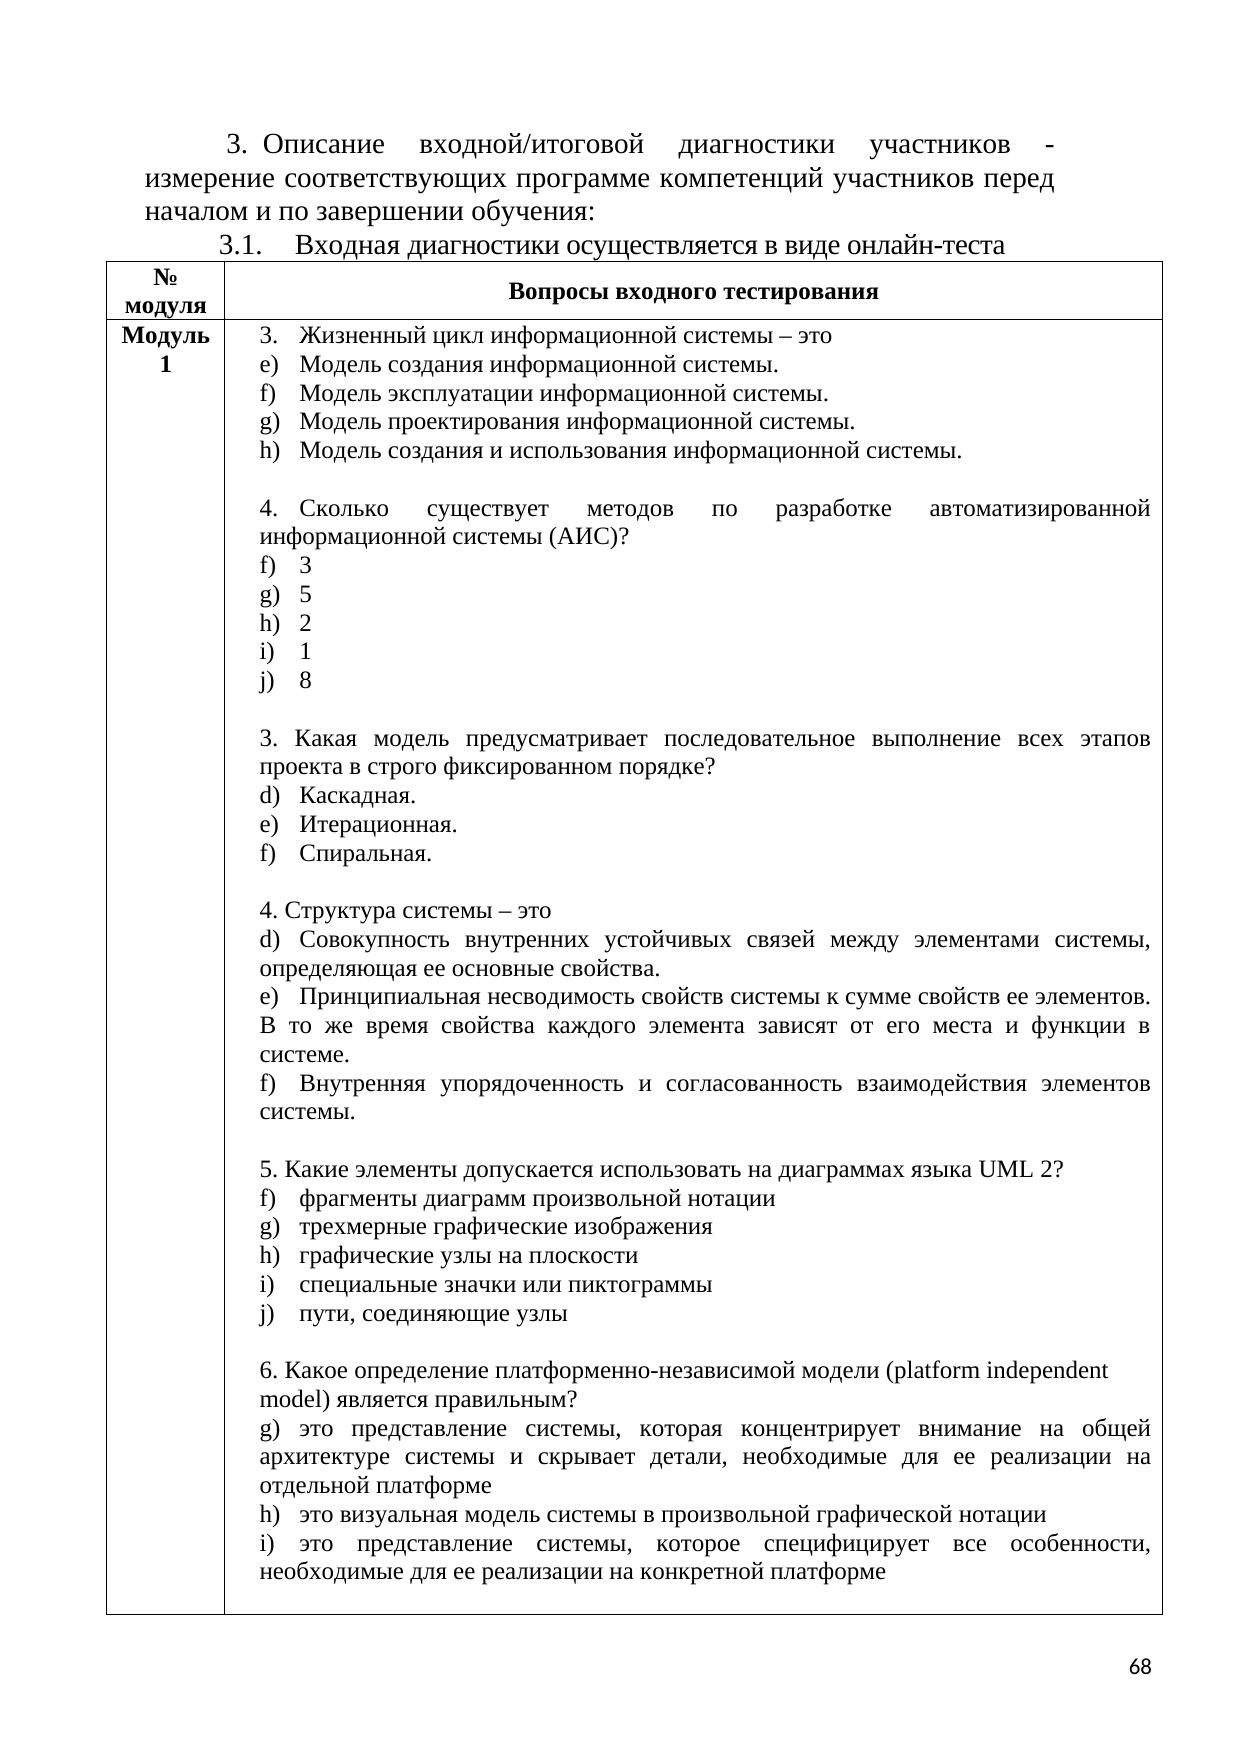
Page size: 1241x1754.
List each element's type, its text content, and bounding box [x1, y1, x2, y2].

table_cell Модуль 1 [107, 320, 224, 1614]
table_header Вопросы входного тестирования [225, 262, 1162, 319]
table_header № модуля [107, 262, 224, 319]
list Описание входной/итоговой диагностики участников - измерение соответствующих программе компетенций участников перед началом и по завершении обучения: [144, 126, 1055, 227]
list Входная диагностики осуществляется в виде онлайн-теста [144, 227, 1054, 261]
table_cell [225, 320, 1162, 1614]
